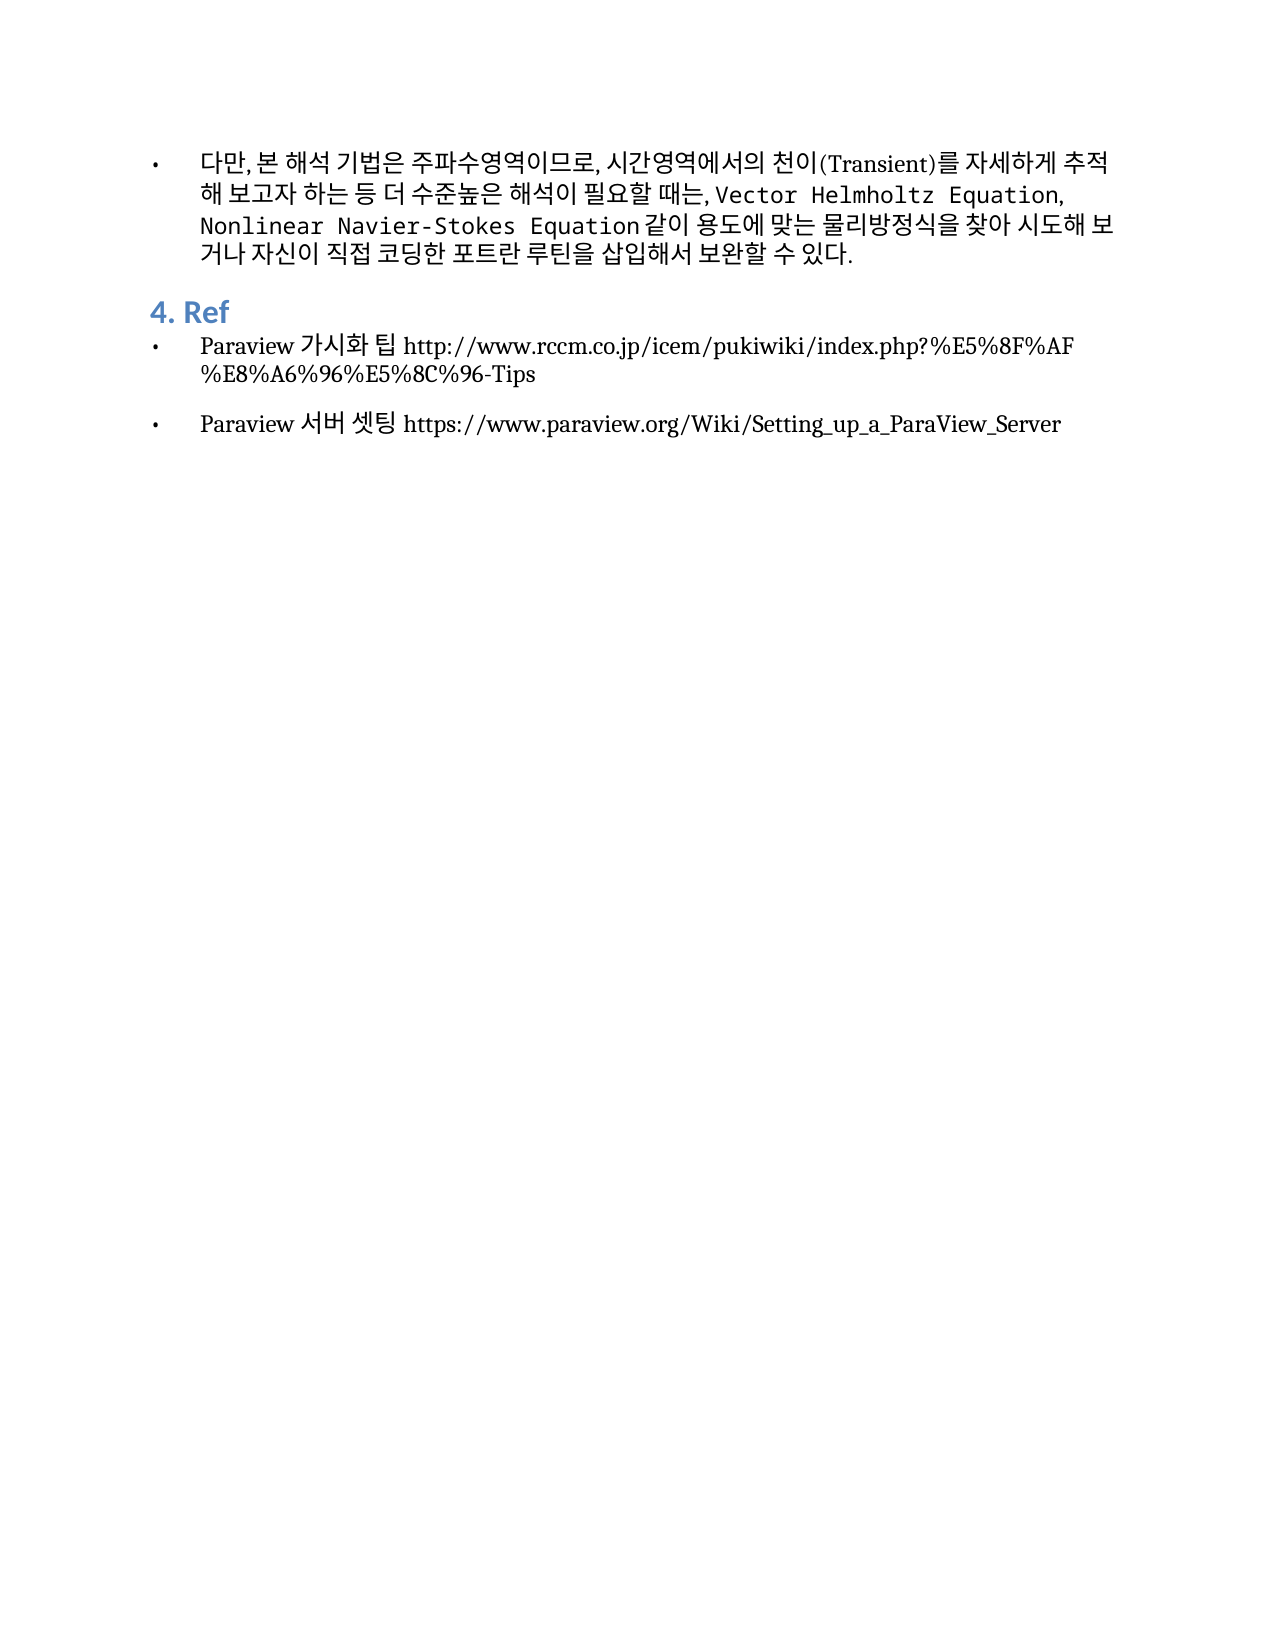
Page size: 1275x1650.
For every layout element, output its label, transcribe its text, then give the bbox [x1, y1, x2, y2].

list Paraview 가시화 팁 http://www.rccm.co.jp/icem/pukiwiki/index.php?%E5%8F%AF%E8%A6%96%E5%8C%96-Tips [150, 332, 1125, 389]
subtitle 4. Ref [150, 291, 1125, 332]
list Paraview 서버 셋팅 https://www.paraview.org/Wiki/Setting_up_a_ParaView_Server [150, 410, 1125, 439]
list 다만, 본 해석 기법은 주파수영역이므로, 시간영역에서의 천이(Transient)를 자세하게 추적해 보고자 하는 등 더 수준높은 해석이 필요할 때는, Vector Helmholtz Equation, Nonlinear Navier-Stokes Equation같이 용도에 맞는 물리방정식을 찾아 시도해 보거나 자신이 직접 코딩한 포트란 루틴을 삽입해서 보완할 수 있다. [150, 150, 1125, 270]
